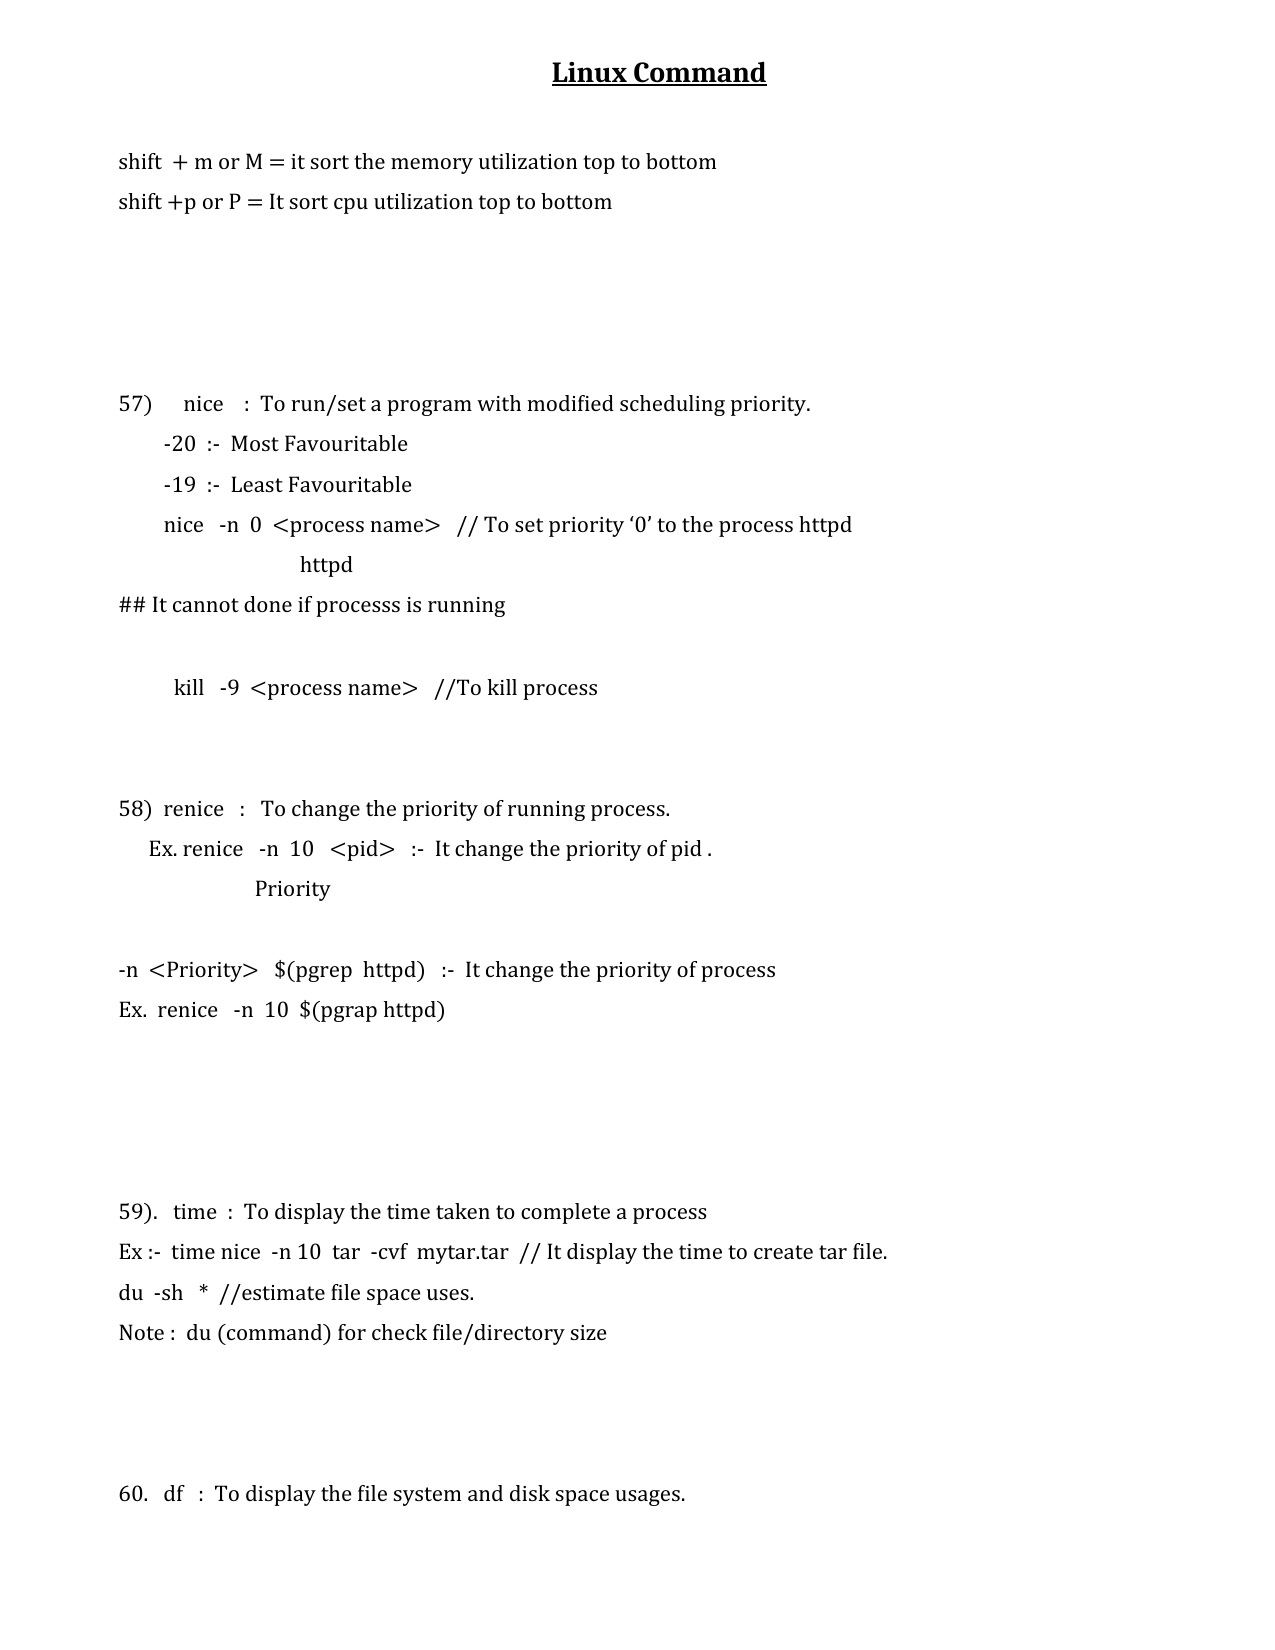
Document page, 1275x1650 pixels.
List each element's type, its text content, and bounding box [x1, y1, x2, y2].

text -n <Priority> $(pgrep httpd) :- It change the priority of process [118, 956, 1200, 982]
text 60. df : To display the file system and disk space usages. [118, 1480, 1200, 1507]
text -20 :- Most Favouritable [118, 430, 1200, 457]
text Ex. renice -n 10 <pid> :- It change the priority of pid . [118, 835, 1200, 862]
text Ex. renice -n 10 $(pgrap httpd) [118, 996, 1200, 1023]
text 58) renice : To change the priority of running process. [118, 794, 1200, 821]
text httpd [118, 551, 1200, 578]
text kill -9 <process name> //To kill process [118, 673, 1200, 700]
text du -sh * //estimate file space uses. [118, 1278, 1200, 1305]
text shift + m or M = it sort the memory utilization top to bottom [118, 148, 1200, 174]
text Priority [118, 875, 1200, 902]
text nice -n 0 <process name> // To set priority ‘0’ to the process httpd [118, 511, 1200, 537]
text Note : du (command) for check file/directory size [118, 1318, 1200, 1345]
text shift +p or P = It sort cpu utilization top to bottom [118, 188, 1200, 215]
text 59). time : To display the time taken to complete a process [118, 1197, 1200, 1224]
text ## It cannot done if processs is running [118, 591, 1200, 618]
text Ex :- time nice -n 10 tar -cvf mytar.tar // It display the time to create tar file. [118, 1238, 1200, 1265]
text 57) nice : To run/set a program with modified scheduling priority. [118, 389, 1200, 416]
text -19 :- Least Favouritable [118, 470, 1200, 497]
